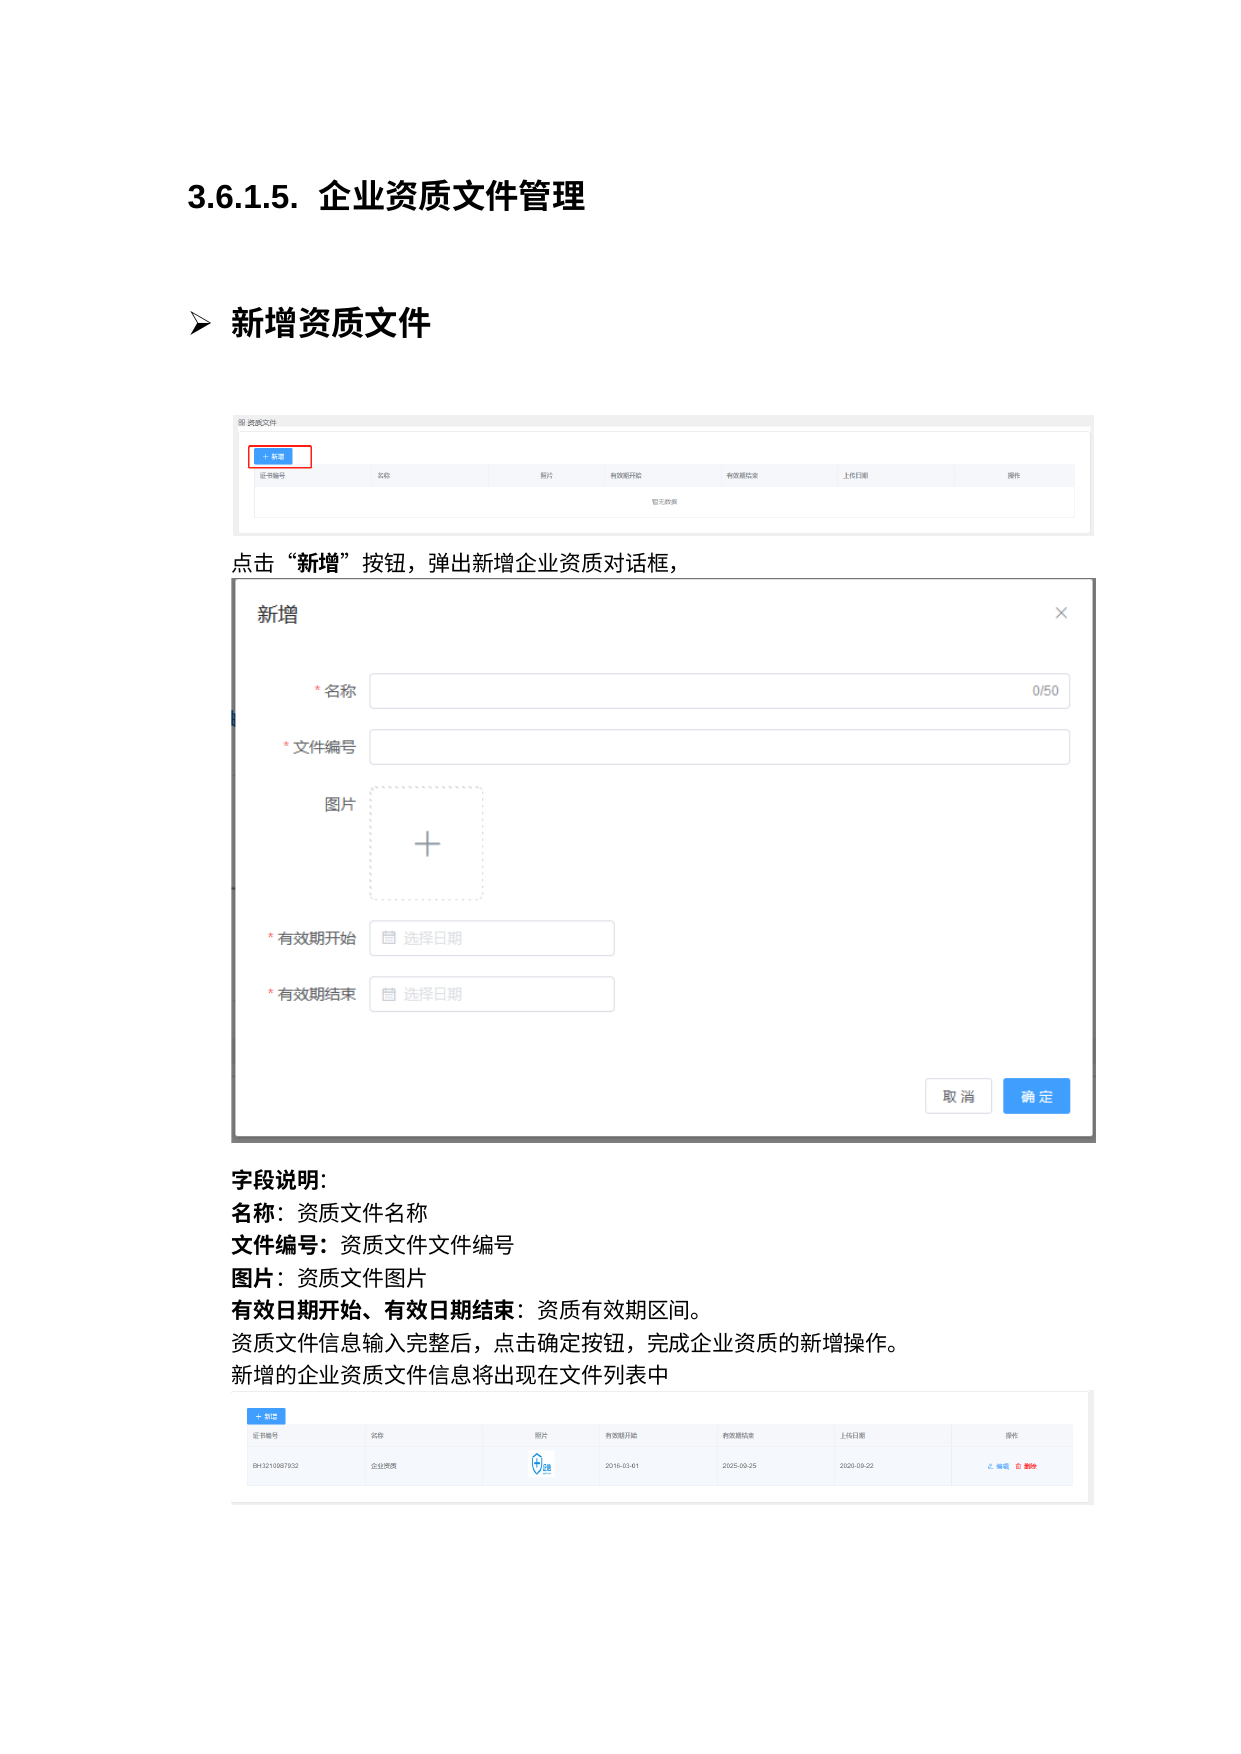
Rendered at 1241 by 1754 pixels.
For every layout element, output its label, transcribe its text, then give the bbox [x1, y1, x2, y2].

text 字段说明： [187, 1163, 1053, 1196]
text 图片：资质文件图片 [187, 1261, 1053, 1293]
text 新增的企业资质文件信息将出现在文件列表中 [187, 1358, 1053, 1391]
text 资质文件信息输入完整后，点击确定按钮，完成企业资质的新增操作。 [187, 1326, 1053, 1358]
text 名称：资质文件名称 [187, 1196, 1053, 1228]
text 点击“新增”按钮，弹出新增企业资质对话框， [187, 546, 1053, 578]
subtitle 企业资质文件管理 [187, 162, 1053, 227]
text 有效日期开始、有效日期结束：资质有效期区间。 [187, 1293, 1053, 1326]
picture [231, 415, 1094, 536]
text 文件编号：资质文件文件编号 [187, 1228, 1053, 1261]
picture [231, 1390, 1095, 1505]
picture [231, 578, 1096, 1143]
subtitle 新增资质文件 [187, 289, 1053, 354]
